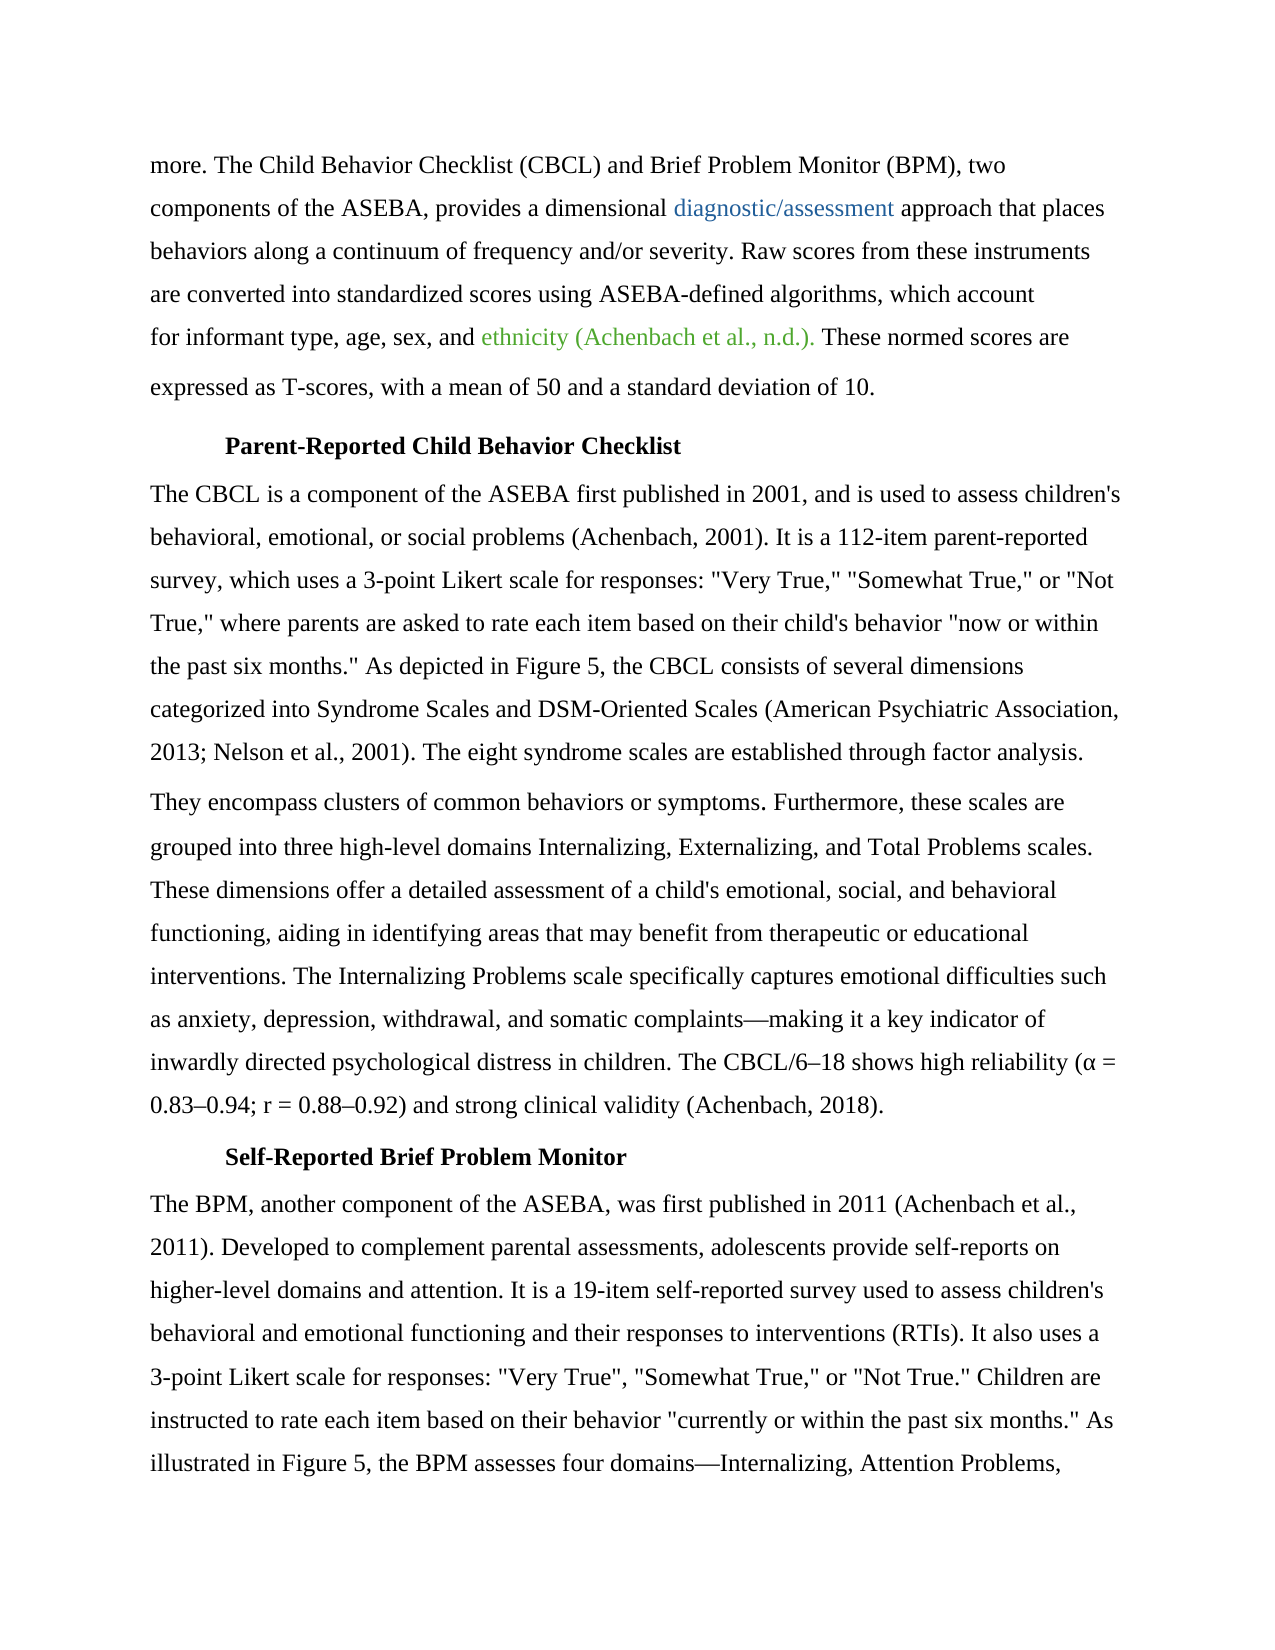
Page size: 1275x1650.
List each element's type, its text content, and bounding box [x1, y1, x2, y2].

text The CBCL is a component of the ASEBA first published in 2001, and is used to assess children's behavioral, emotional, or social problems (Achenbach, 2001). It is a 112-item parent-reported survey, which uses a 3-point Likert scale for responses: "Very True," "Somewhat True," or "Not True," where parents are asked to rate each item based on their child's behavior "now or within the past six months." As depicted in Figure 5, the CBCL consists of several dimensions categorized into Syndrome Scales and DSM-Oriented Scales (American Psychiatric Association, 2013; Nelson et al., 2001). The eight syndrome scales are established through factor analysis. They encompass clusters of common behaviors or symptoms. Furthermore, these scales are grouped into three high-level domains Internalizing, Externalizing, and Total Problems scales. These dimensions offer a detailed assessment of a child's emotional, social, and behavioral functioning, aiding in identifying areas that may benefit from therapeutic or educational interventions. The Internalizing Problems scale specifically captures emotional difficulties such as anxiety, depression, withdrawal, and somatic complaints—making it a key indicator of inwardly directed psychological distress in children. The CBCL/6–18 shows high reliability (α = 0.83–0.94; r = 0.88–0.92) and strong clinical validity (Achenbach, 2018). [150, 479, 1125, 1119]
text Self-Reported Brief Problem Monitor [225, 1142, 1125, 1171]
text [150, 1189, 1125, 1477]
text Parent-Reported Child Behavior Checklist [225, 431, 1125, 460]
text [150, 150, 1125, 404]
